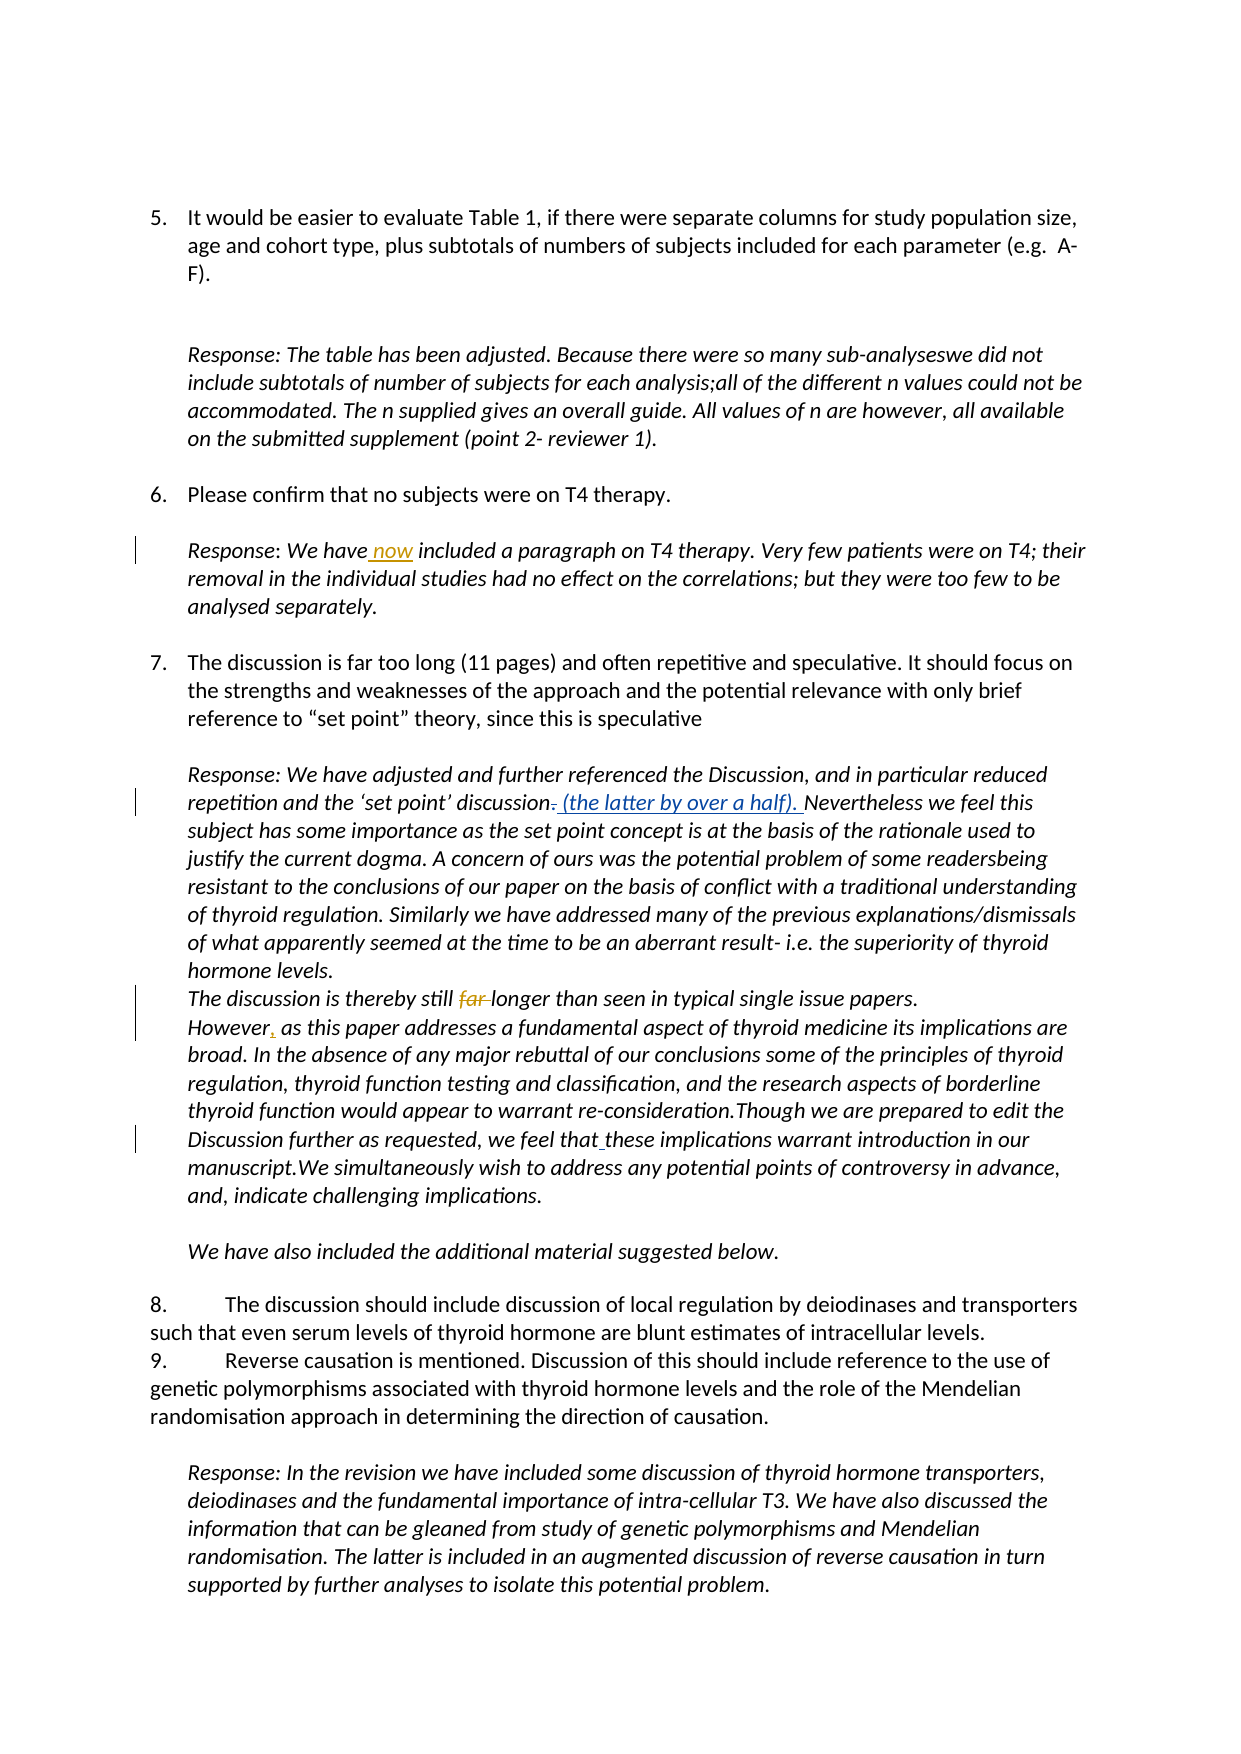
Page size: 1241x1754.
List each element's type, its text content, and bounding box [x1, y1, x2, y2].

text Response: We have included a paragraph on T4 therapy. Very few patients were on T4; their removal in the individual studies had no effect on the correlations; but they were too few to be analysed separately. [187, 536, 1090, 620]
text Response: The table has been adjusted. Because there were so many sub-analyseswe did not include subtotals of number of subjects for each analysis;all of the different n values could not be accommodated. The n supplied gives an overall guide. All values of n are however, all available on the submitted supplement (point 2- reviewer 1). [187, 340, 1090, 452]
list Please confirm that no subjects were on T4 therapy. [150, 480, 1090, 508]
list The discussion is far too long (11 pages) and often repetitive and speculative. It should focus on the strengths and weaknesses of the approach and the potential relevance with only brief reference to “set point” theory, since this is speculative [150, 648, 1090, 732]
text 8. The discussion should include discussion of local regulation by deiodinases and transporters such that even serum levels of thyroid hormone are blunt estimates of intracellular levels. [150, 1290, 1090, 1346]
text However as this paper addresses a fundamental aspect of thyroid medicine its implications are broad. In the absence of any major rebuttal of our conclusions some of the principles of thyroid regulation, thyroid function testing and classification, and the research aspects of borderline thyroid function would appear to warrant re-consideration.Though we are prepared to edit the Discussion further as requested, we feel thatthese implications warrant introduction in our manuscript.We simultaneously wish to address any potential points of controversy in advance, and, indicate challenging implications. [187, 1013, 1090, 1209]
text We have also included the additional material suggested below. [187, 1237, 1090, 1265]
text The discussion is thereby still longer than seen in typical single issue papers. [187, 984, 1090, 1013]
text Response: We have adjusted and further referenced the Discussion, and in particular reduced repetition and the ‘set point’ discussionNevertheless we feel this subject has some importance as the set point concept is at the basis of the rationale used to justify the current dogma. A concern of ours was the potential problem of some readersbeing resistant to the conclusions of our paper on the basis of conflict with a traditional understanding of thyroid regulation. Similarly we have addressed many of the previous explanations/dismissals of what apparently seemed at the time to be an aberrant result- i.e. the superiority of thyroid hormone levels. [187, 760, 1090, 984]
text 9. Reverse causation is mentioned. Discussion of this should include reference to the use of genetic polymorphisms associated with thyroid hormone levels and the role of the Mendelian randomisation approach in determining the direction of causation. [150, 1346, 1090, 1430]
text Response: In the revision we have included some discussion of thyroid hormone transporters, deiodinases and the fundamental importance of intra-cellular T3. We have also discussed the information that can be gleaned from study of genetic polymorphisms and Mendelian randomisation. The latter is included in an augmented discussion of reverse causation in turn supported by further analyses to isolate this potential problem. [187, 1458, 1090, 1598]
list It would be easier to evaluate Table 1, if there were separate columns for study population size, age and cohort type, plus subtotals of numbers of subjects included for each parameter (e.g. A-F). [150, 203, 1090, 287]
